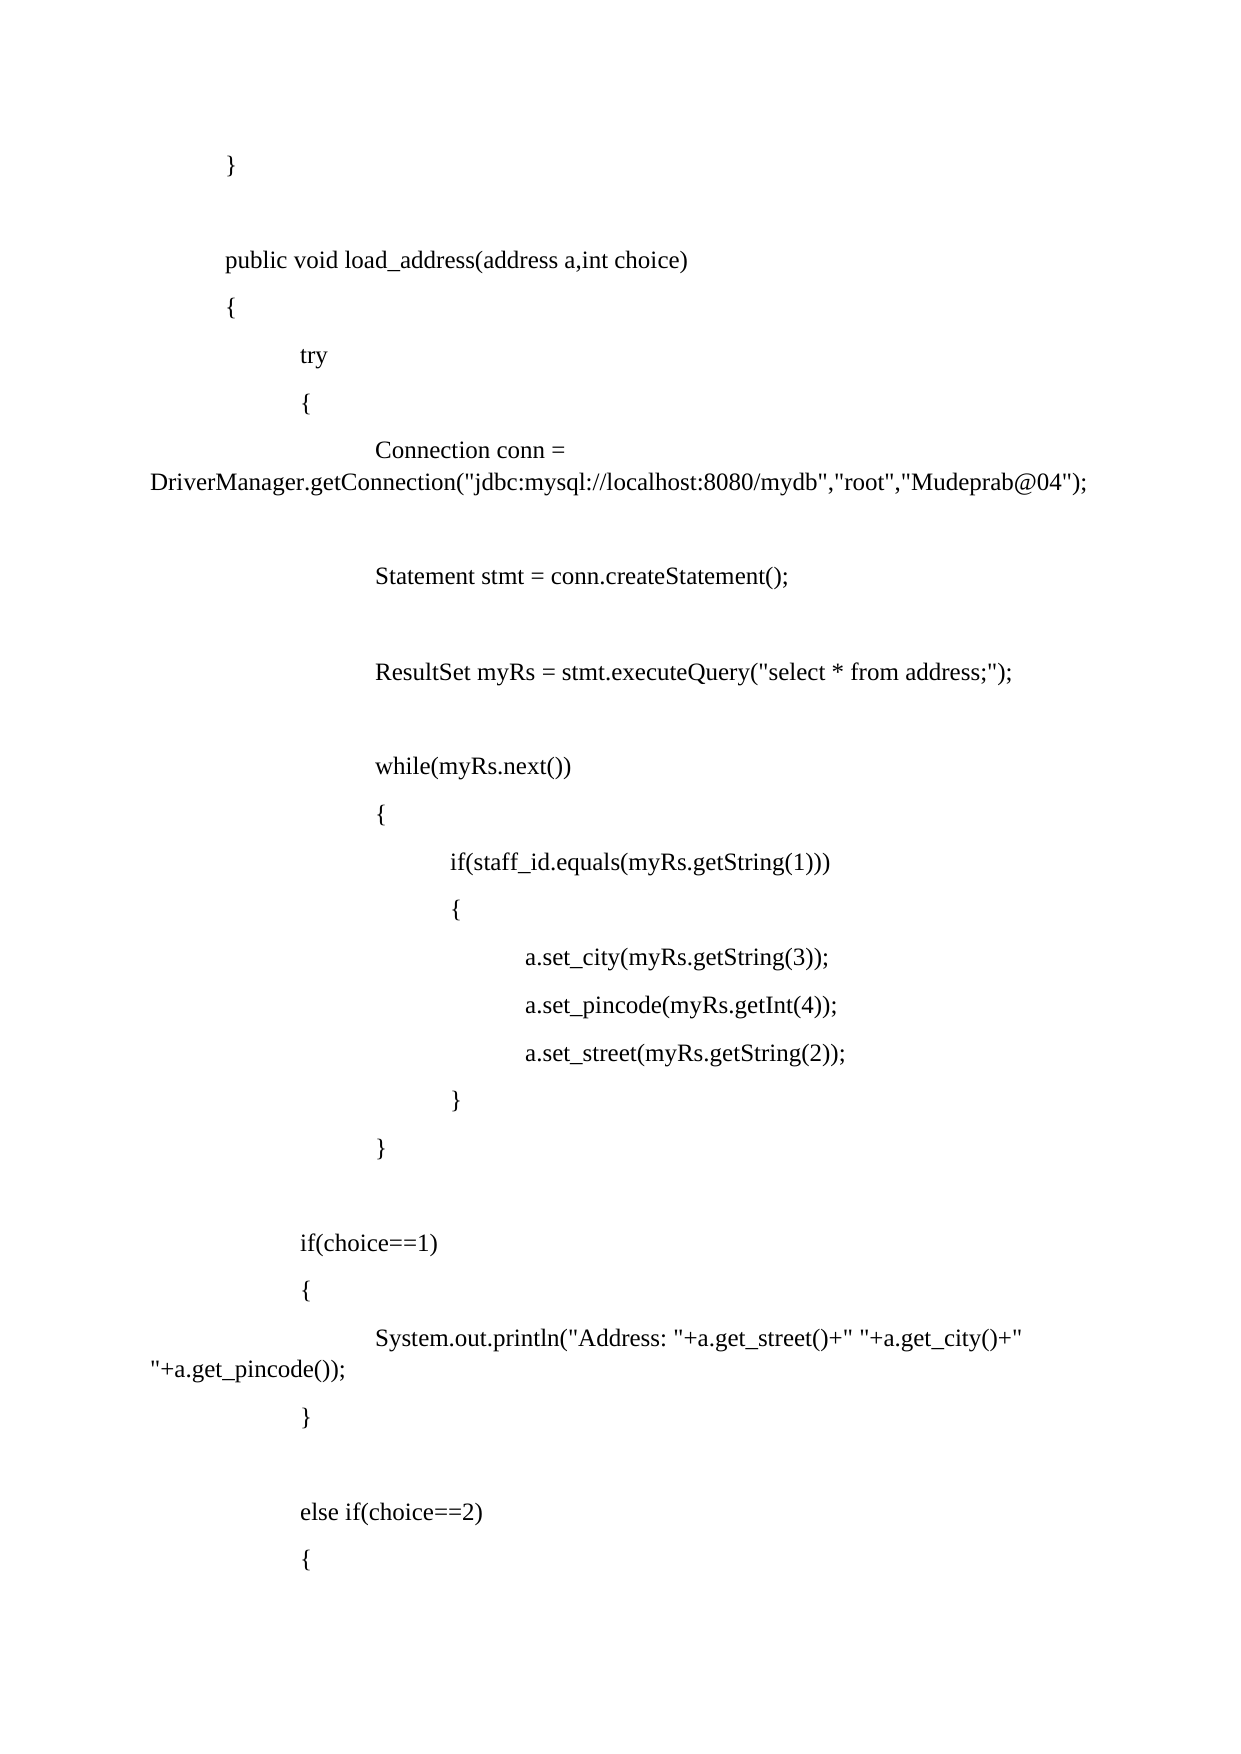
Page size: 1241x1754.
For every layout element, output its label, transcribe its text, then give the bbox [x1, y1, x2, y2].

text else if(choice==2) [150, 1497, 1090, 1525]
text Connection conn = DriverManager.getConnection("jdbc:mysql://localhost:8080/mydb","root","Mudeprab@04"); [150, 436, 1090, 495]
text try [150, 340, 1090, 369]
text { [150, 1275, 1090, 1304]
text } [150, 150, 1090, 179]
text { [150, 292, 1090, 321]
text { [150, 388, 1090, 417]
text public void load_address(address a,int choice) [150, 245, 1090, 273]
text ResultSet myRs = stmt.executeQuery("select * from address;"); [150, 657, 1090, 685]
text a.set_street(myRs.getString(2)); [150, 1038, 1090, 1066]
text if(choice==1) [150, 1228, 1090, 1256]
text Statement stmt = conn.createStatement(); [150, 561, 1090, 590]
text System.out.println("Address: "+a.get_street()+" "+a.get_city()+" "+a.get_pincode()); [150, 1323, 1090, 1383]
text if(staff_id.equals(myRs.getString(1))) [150, 847, 1090, 876]
text } [150, 1133, 1090, 1162]
text { [150, 1544, 1090, 1573]
text while(myRs.next()) [150, 751, 1090, 780]
text } [150, 1402, 1090, 1431]
text { [150, 894, 1090, 923]
text { [150, 799, 1090, 828]
text a.set_pincode(myRs.getInt(4)); [150, 990, 1090, 1019]
text } [150, 1085, 1090, 1114]
text a.set_city(myRs.getString(3)); [150, 942, 1090, 971]
